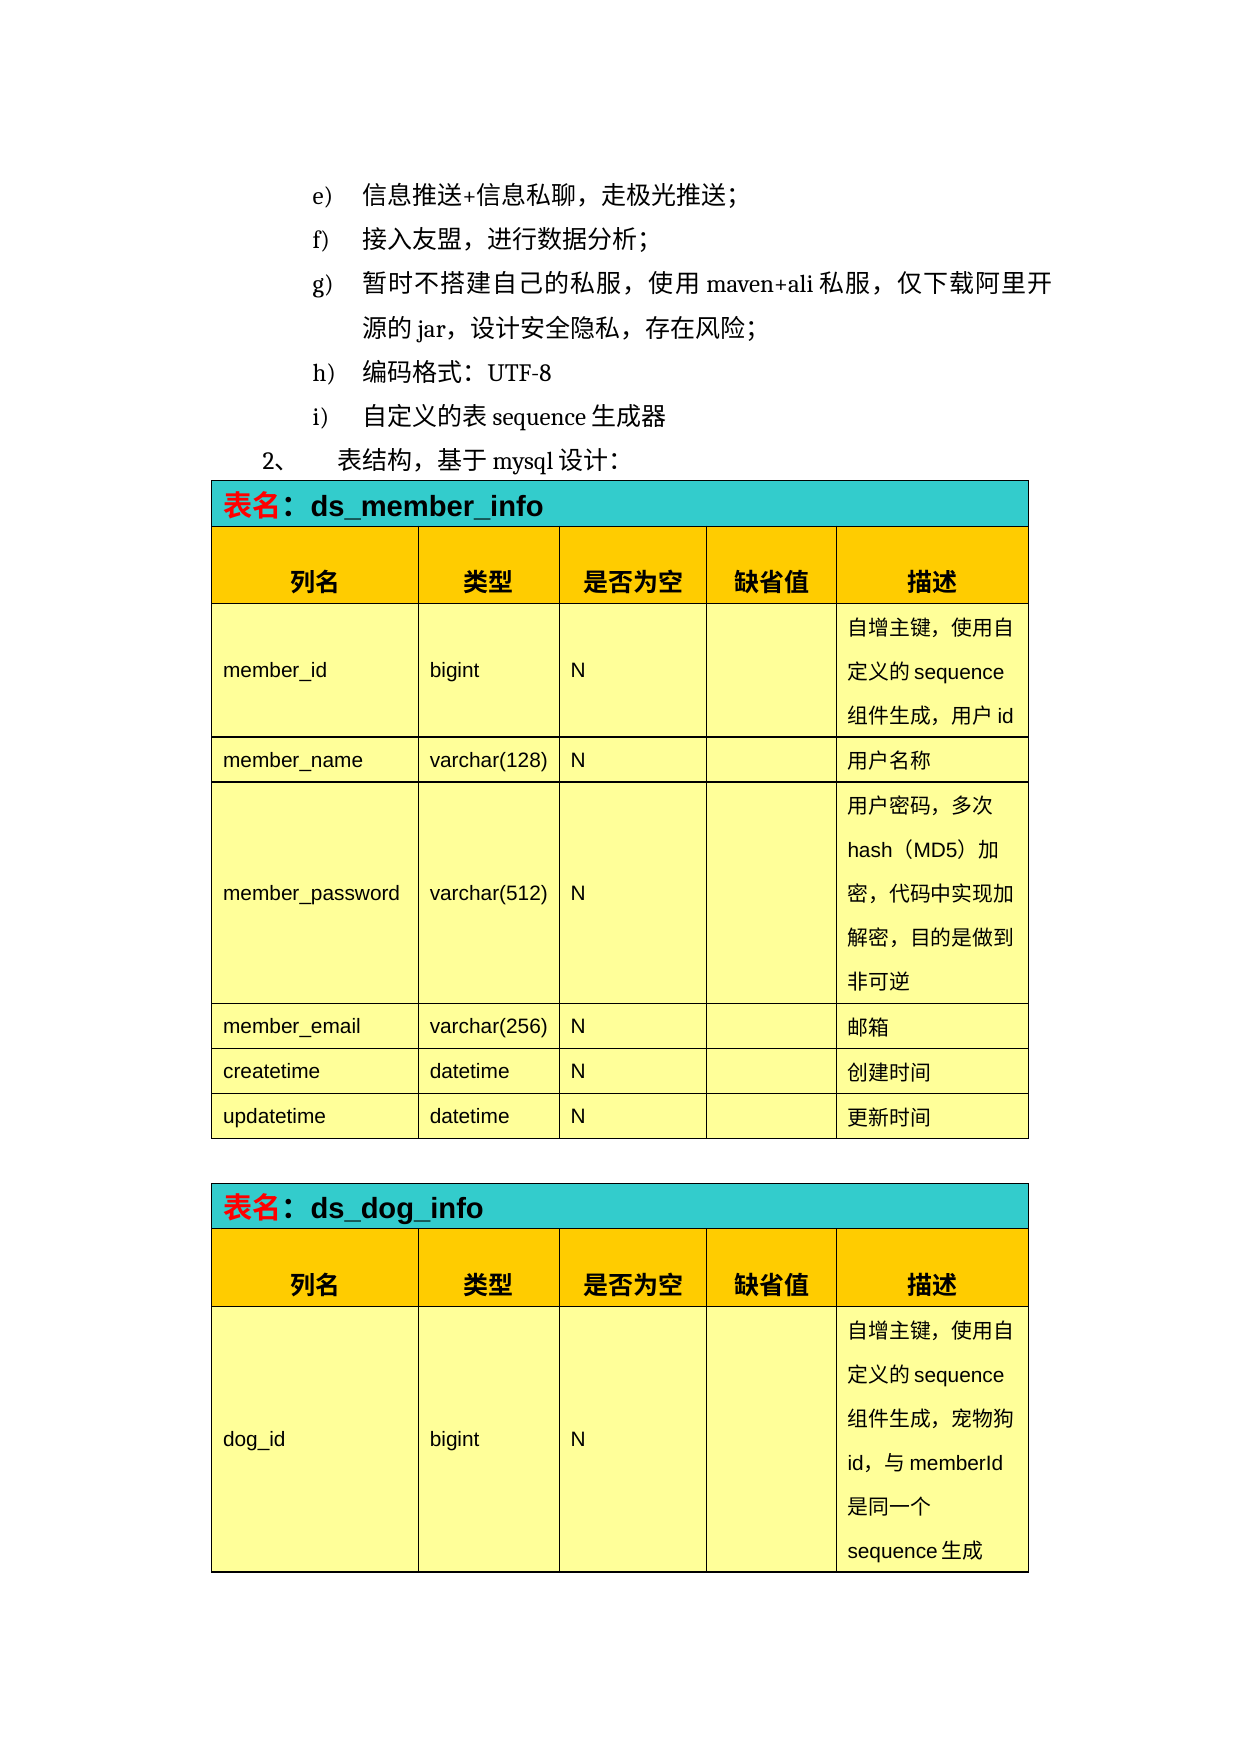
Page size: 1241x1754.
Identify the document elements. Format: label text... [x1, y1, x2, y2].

table_cell N [560, 738, 706, 781]
table_cell bigint [419, 1307, 559, 1571]
table_cell varchar(256) [419, 1004, 559, 1048]
table_cell varchar(128) [419, 738, 559, 781]
table_cell dog_id [212, 1307, 418, 1571]
table_cell 用户密码，多次hash（MD5）加密，代码中实现加解密，目的是做到非可逆 [837, 783, 1028, 1003]
table_cell [707, 604, 836, 736]
table_cell datetime [419, 1094, 559, 1138]
table_cell N [560, 1094, 706, 1138]
table_cell [707, 1049, 836, 1093]
table_cell createtime [212, 1049, 418, 1093]
table_cell member_email [212, 1004, 418, 1048]
table_cell varchar(512) [419, 783, 559, 1003]
table_cell [707, 1094, 836, 1138]
table_cell N [560, 604, 706, 736]
table_cell 创建时间 [837, 1049, 1028, 1093]
table_cell bigint [419, 604, 559, 736]
table_cell 用户名称 [837, 738, 1028, 781]
list 暂时不搭建自己的私服，使用maven+ali私服，仅下载阿里开源的jar，设计安全隐私，存在风险； [312, 260, 1053, 348]
table_cell 描述 [837, 1229, 1028, 1306]
table_cell [707, 738, 836, 781]
list 接入友盟，进行数据分析； [312, 216, 1053, 260]
table_cell N [560, 1004, 706, 1048]
table_cell 描述 [837, 527, 1028, 603]
table_cell [707, 1307, 836, 1571]
table_cell 列名 [212, 1229, 418, 1306]
table_cell member_name [212, 738, 418, 781]
table_cell [707, 783, 836, 1003]
table_cell 缺省值 [707, 527, 836, 603]
table_cell 是否为空 [560, 1229, 706, 1306]
table_cell member_password [212, 783, 418, 1003]
table_header 表名：ds_dog_info [212, 1184, 1028, 1228]
table_cell updatetime [212, 1094, 418, 1138]
table_cell N [560, 1049, 706, 1093]
table_cell 自增主键，使用自定义的sequence组件生成，宠物狗id，与memberId是同一个sequence生成 [837, 1307, 1028, 1571]
table_cell 类型 [419, 1229, 559, 1306]
table_cell 自增主键，使用自定义的sequence组件生成，用户id [837, 604, 1028, 736]
table_cell datetime [419, 1049, 559, 1093]
list 表结构，基于mysql设计： [262, 436, 1053, 480]
table_cell 类型 [419, 527, 559, 603]
table_cell [707, 1004, 836, 1048]
list 编码格式：UTF-8 [312, 348, 1053, 392]
list 自定义的表sequence生成器 [312, 392, 1053, 436]
table_cell 更新时间 [837, 1094, 1028, 1138]
table_cell member_id [212, 604, 418, 736]
table_cell N [560, 1307, 706, 1571]
table_header 表名：ds_member_info [212, 481, 1028, 526]
table_cell 列名 [212, 527, 418, 603]
list 信息推送+信息私聊，走极光推送； [312, 172, 1053, 216]
table_cell 缺省值 [707, 1229, 836, 1306]
table_cell 邮箱 [837, 1004, 1028, 1048]
table_cell N [560, 783, 706, 1003]
table_cell 是否为空 [560, 527, 706, 603]
